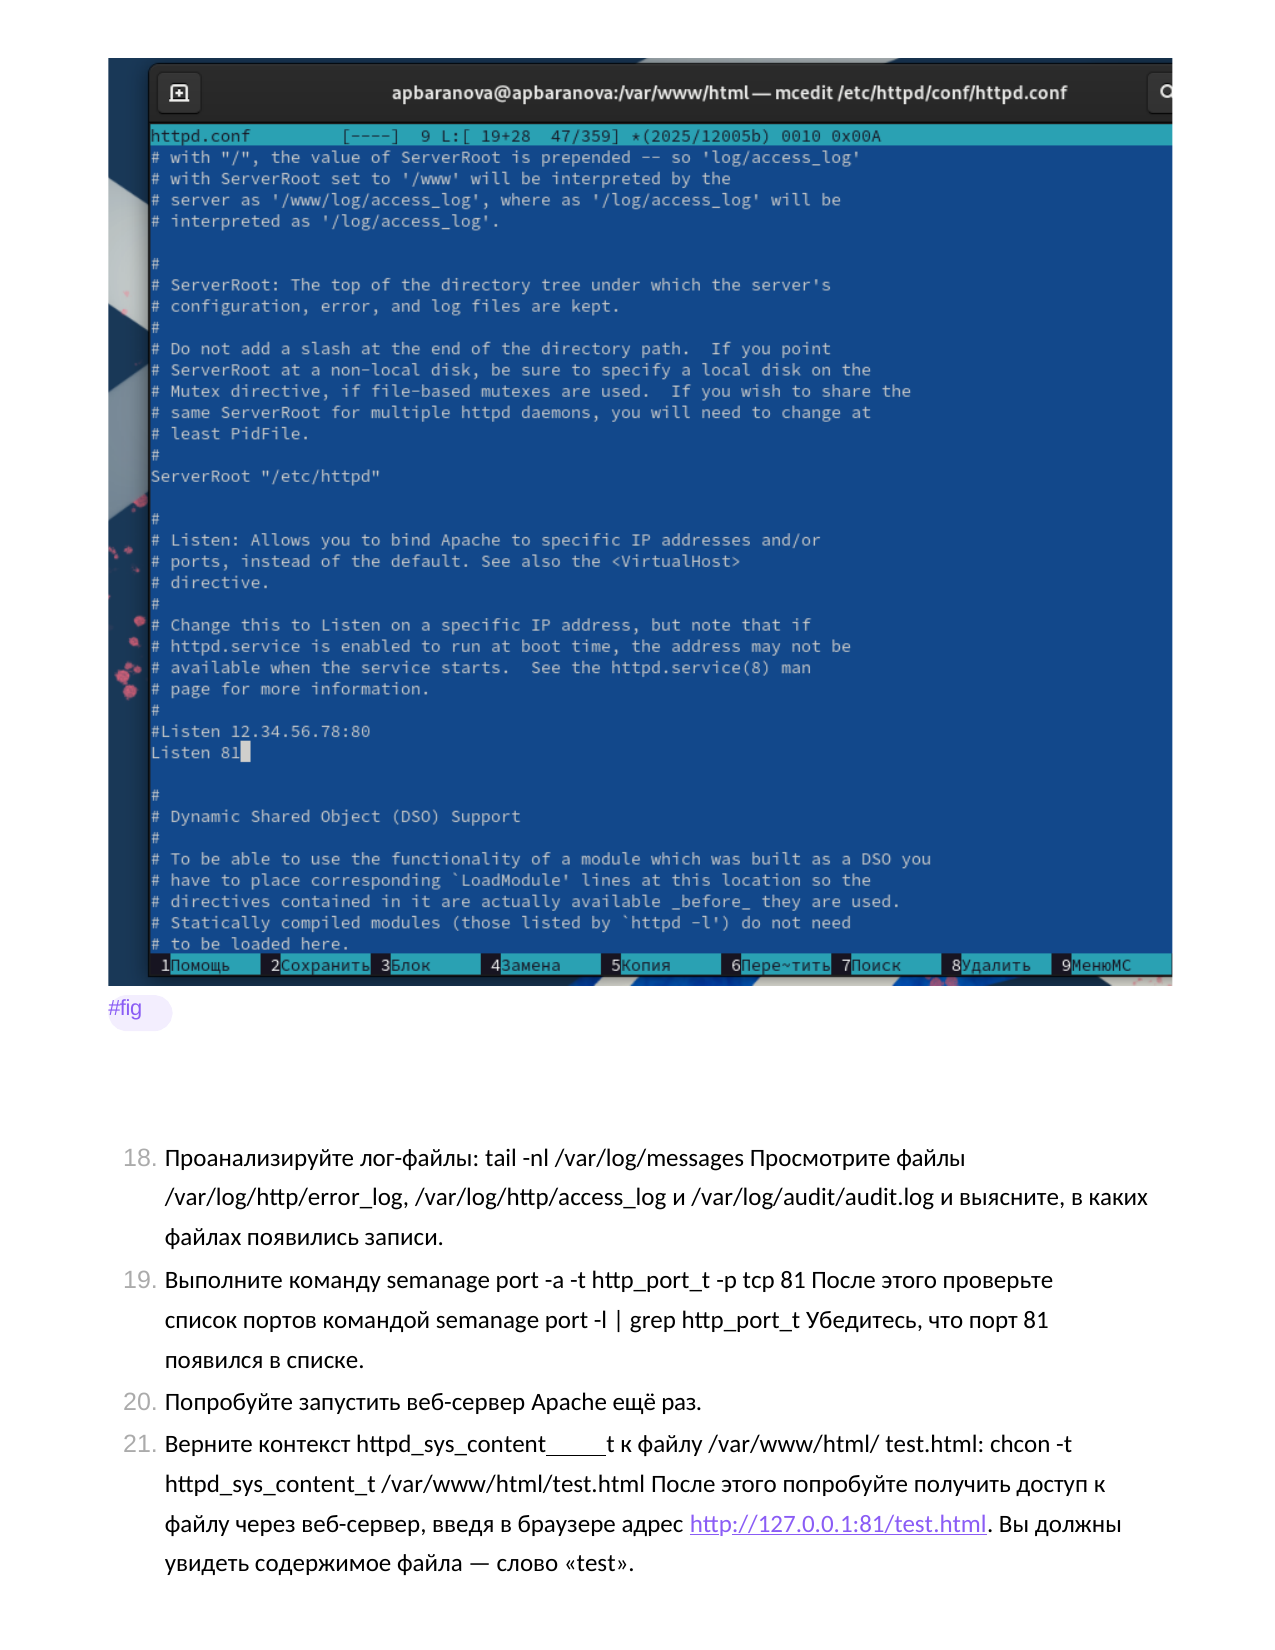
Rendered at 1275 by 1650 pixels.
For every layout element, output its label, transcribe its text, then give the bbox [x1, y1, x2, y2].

picture [108, 58, 1173, 986]
list Попробуйте запустить веб-сервер Apache ещё раз. [123, 1386, 1179, 1417]
list Выполните команду semanage port -a -t http_port_t -р tcp 81 После этого проверьте список портов командой semanage port -l | grep http_port_t Убедитесь, что порт 81 появился в списке. [123, 1265, 1126, 1374]
text /var/log/http/error_log, /var/log/http/access_log и /var/log/audit/audit.log и выясните, в каких файлах появились записи. [164, 1181, 1168, 1251]
list Проанализируйте лог-файлы: tail -nl /var/log/messages Просмотрите файлы [123, 1142, 1179, 1172]
list Верните контекст httpd_sys_cоntent t к файлу /var/www/html/ test.html: chcon -t httpd_sys_content_t /var/www/html/test.html После этого попробуйте получить доступ к файлу через веб-сервер, введя в браузере адрес http://127.0.0.1:81/test.html. Вы должны увидеть содержимое файла — слово «test». [123, 1429, 1158, 1578]
